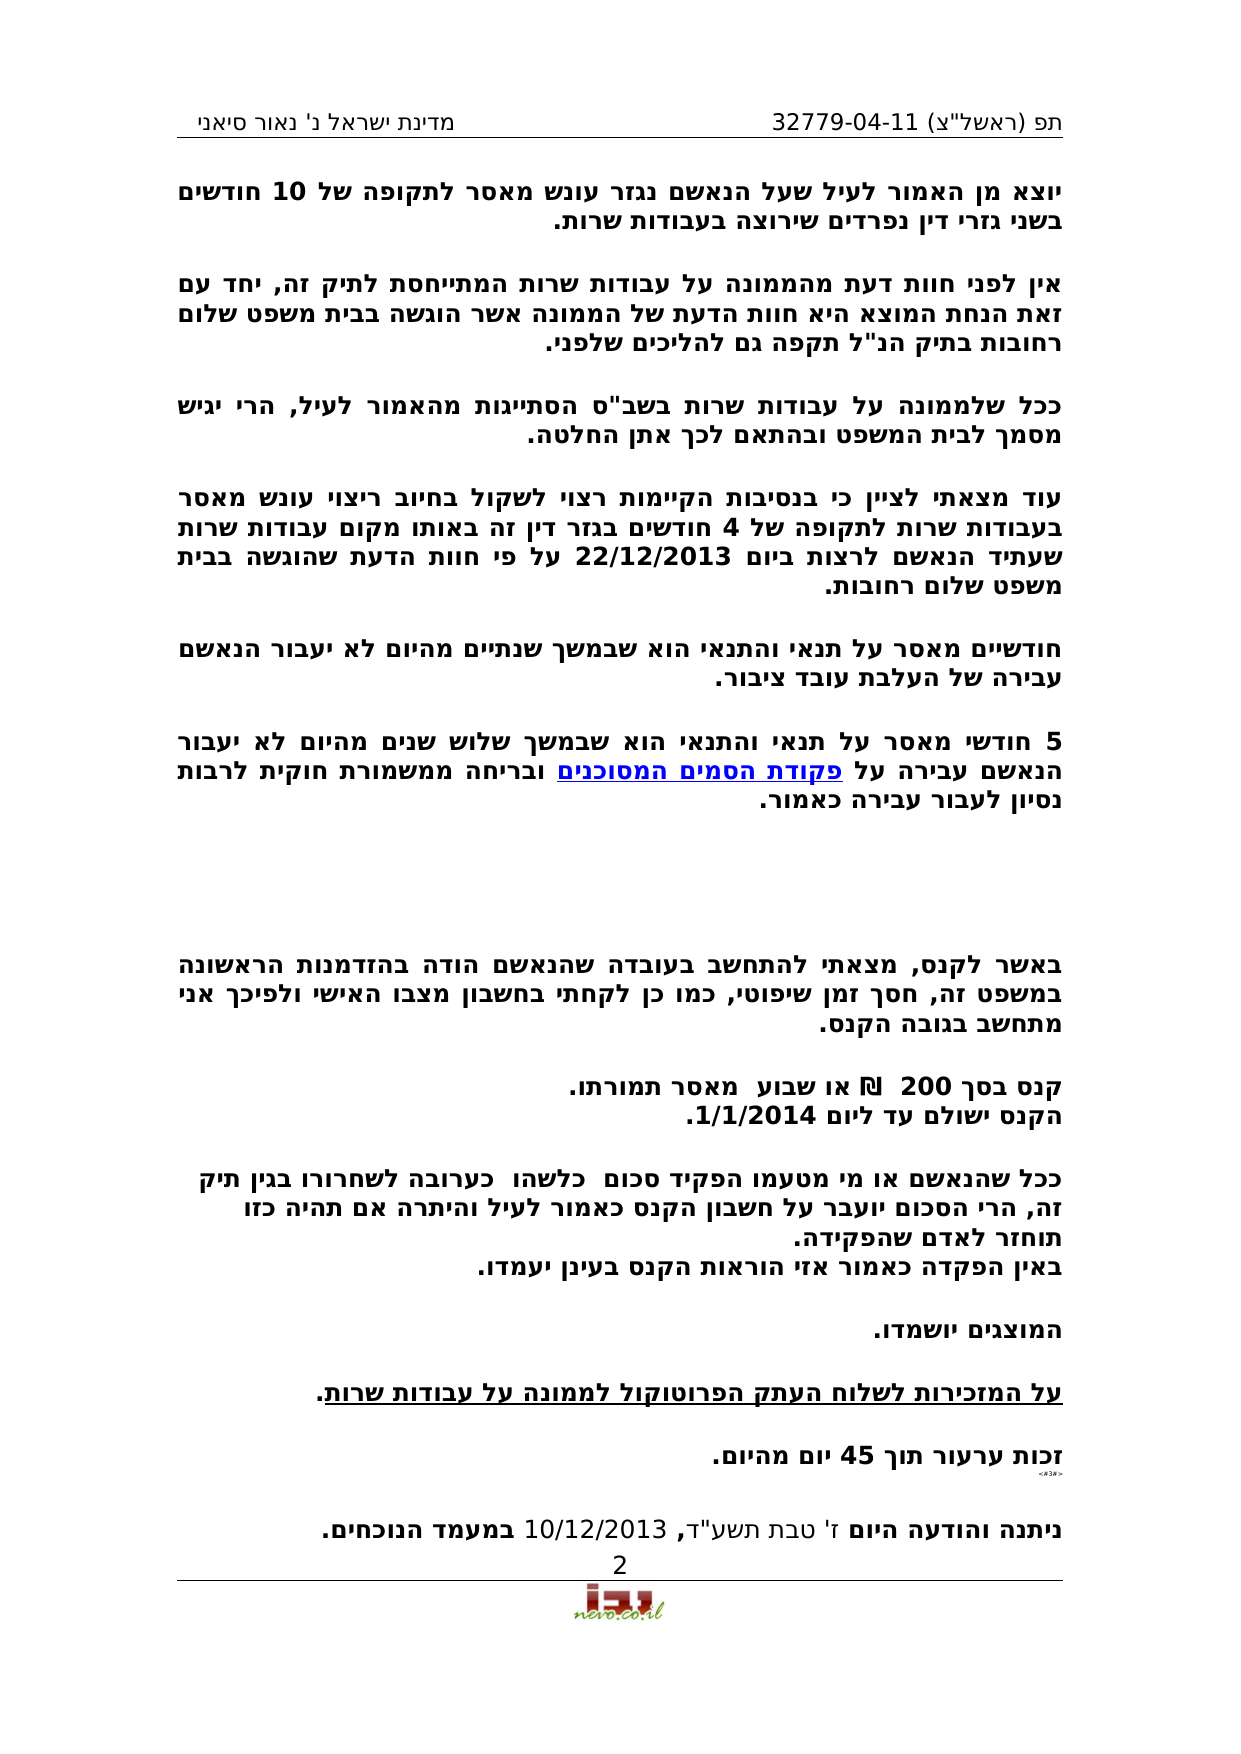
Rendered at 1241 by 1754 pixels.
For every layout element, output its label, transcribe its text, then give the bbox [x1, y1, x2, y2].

text הקנס ישולם עד ליום 1/1/2014. [177, 1101, 1063, 1130]
text זכות ערעור תוך 45 יום מהיום. [177, 1442, 1063, 1471]
text עוד מצאתי לציין כי בנסיבות הקיימות רצוי לשקול בחיוב ריצוי עונש מאסר בעבודות שרות לתקופה של 4 חודשים בגזר דין זה באותו מקום עבודות שרות שעתיד הנאשם לרצות ביום 22/12/2013 על פי חוות הדעת שהוגשה בבית משפט שלום רחובות. [177, 483, 1063, 600]
text באין הפקדה כאמור אזי הוראות הקנס בעינן יעמדו. [177, 1252, 1063, 1281]
text אין לפני חוות דעת מהממונה על עבודות שרות המתייחסת לתיק זה, יחד עם זאת הנחת המוצא היא חוות הדעת של הממונה אשר הוגשה בבית משפט שלום רחובות בתיק הנ"ל תקפה גם להליכים שלפני. [177, 269, 1063, 357]
text חודשיים מאסר על תנאי והתנאי הוא שבמשך שנתיים מהיום לא יעבור הנאשם עבירה של העלבת עובד ציבור. [177, 634, 1063, 693]
text 5 חודשי מאסר על תנאי והתנאי הוא שבמשך שלוש שנים מהיום לא יעבור הנאשם עבירה על פקודת הסמים המסוכנים ובריחה ממשמורת חוקית לרבות נסיון לעבור עבירה כאמור. [177, 727, 1063, 814]
text ככל שהנאשם או מי מטעמו הפקיד סכום כלשהו כערובה לשחרורו בגין תיק זה, הרי הסכום יועבר על חשבון הקנס כאמור לעיל והיתרה אם תהיה כזו תוחזר לאדם שהפקידה. [177, 1164, 1063, 1252]
text קנס בסך 200 ₪ או שבוע מאסר תמורתו. [177, 1072, 1063, 1101]
text יוצא מן האמור לעיל שעל הנאשם נגזר עונש מאסר לתקופה של 10 חודשים בשני גזרי דין נפרדים שירוצה בעבודות שרות. [177, 177, 1063, 236]
text על המזכירות לשלוח העתק הפרוטוקול לממונה על עבודות שרות. [177, 1378, 1063, 1407]
text ניתנה והודעה היום ז' טבת תשע"ד, 10/12/2013 במעמד הנוכחים. [177, 1516, 1063, 1545]
text באשר לקנס, מצאתי להתחשב בעובדה שהנאשם הודה בהזדמנות הראשונה במשפט זה, חסך זמן שיפוטי, כמו כן לקחתי בחשבון מצבו האישי ולפיכך אני מתחשב בגובה הקנס. [177, 950, 1063, 1038]
picture [574, 1583, 666, 1621]
text ככל שלממונה על עבודות שרות בשב"ס הסתייגות מהאמור לעיל, הרי יגיש מסמך לבית המשפט ובהתאם לכך אתן החלטה. [177, 391, 1063, 449]
text המוצגים יושמדו. [177, 1315, 1063, 1344]
